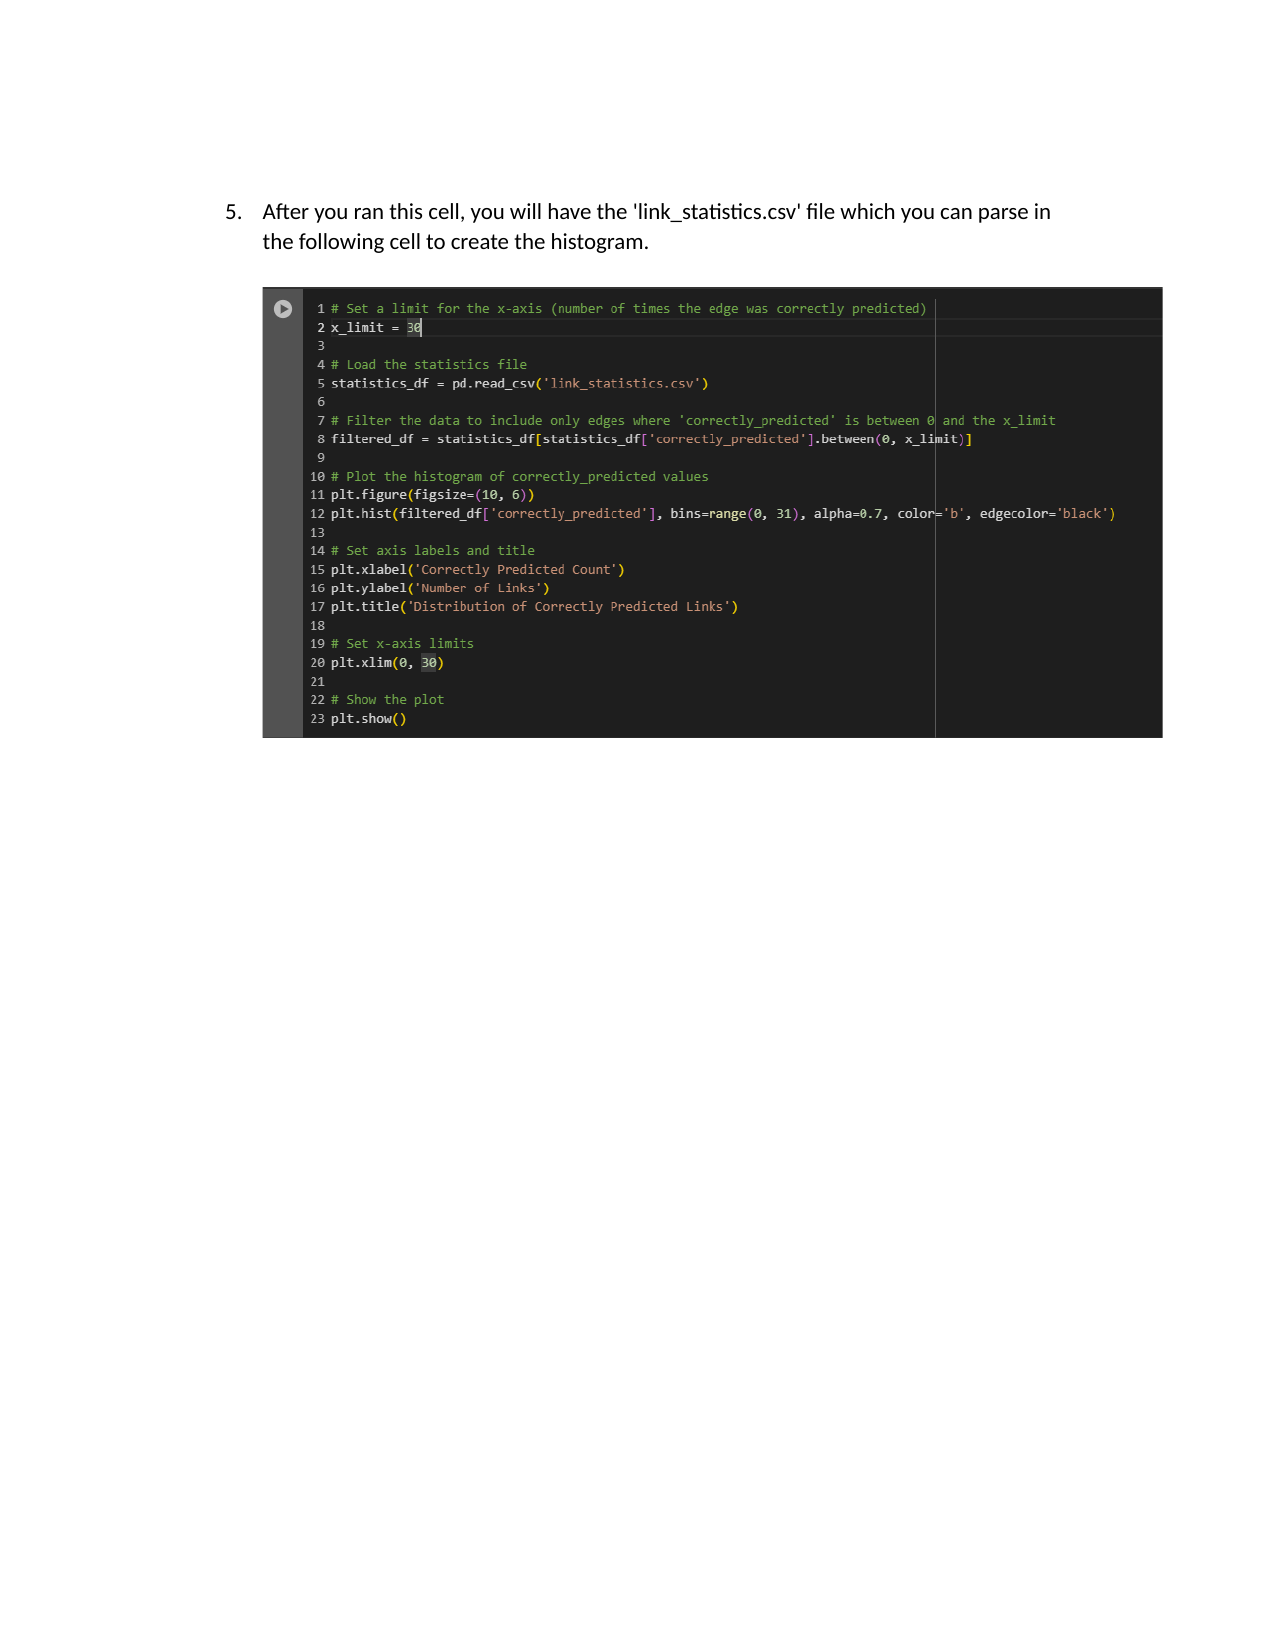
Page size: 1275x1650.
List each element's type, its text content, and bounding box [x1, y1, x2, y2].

picture [262, 334, 1163, 785]
list After you ran this cell, you will have the 'link_statistics.csv' file which you can parse in the following cell to create the histogram. [225, 244, 1087, 302]
